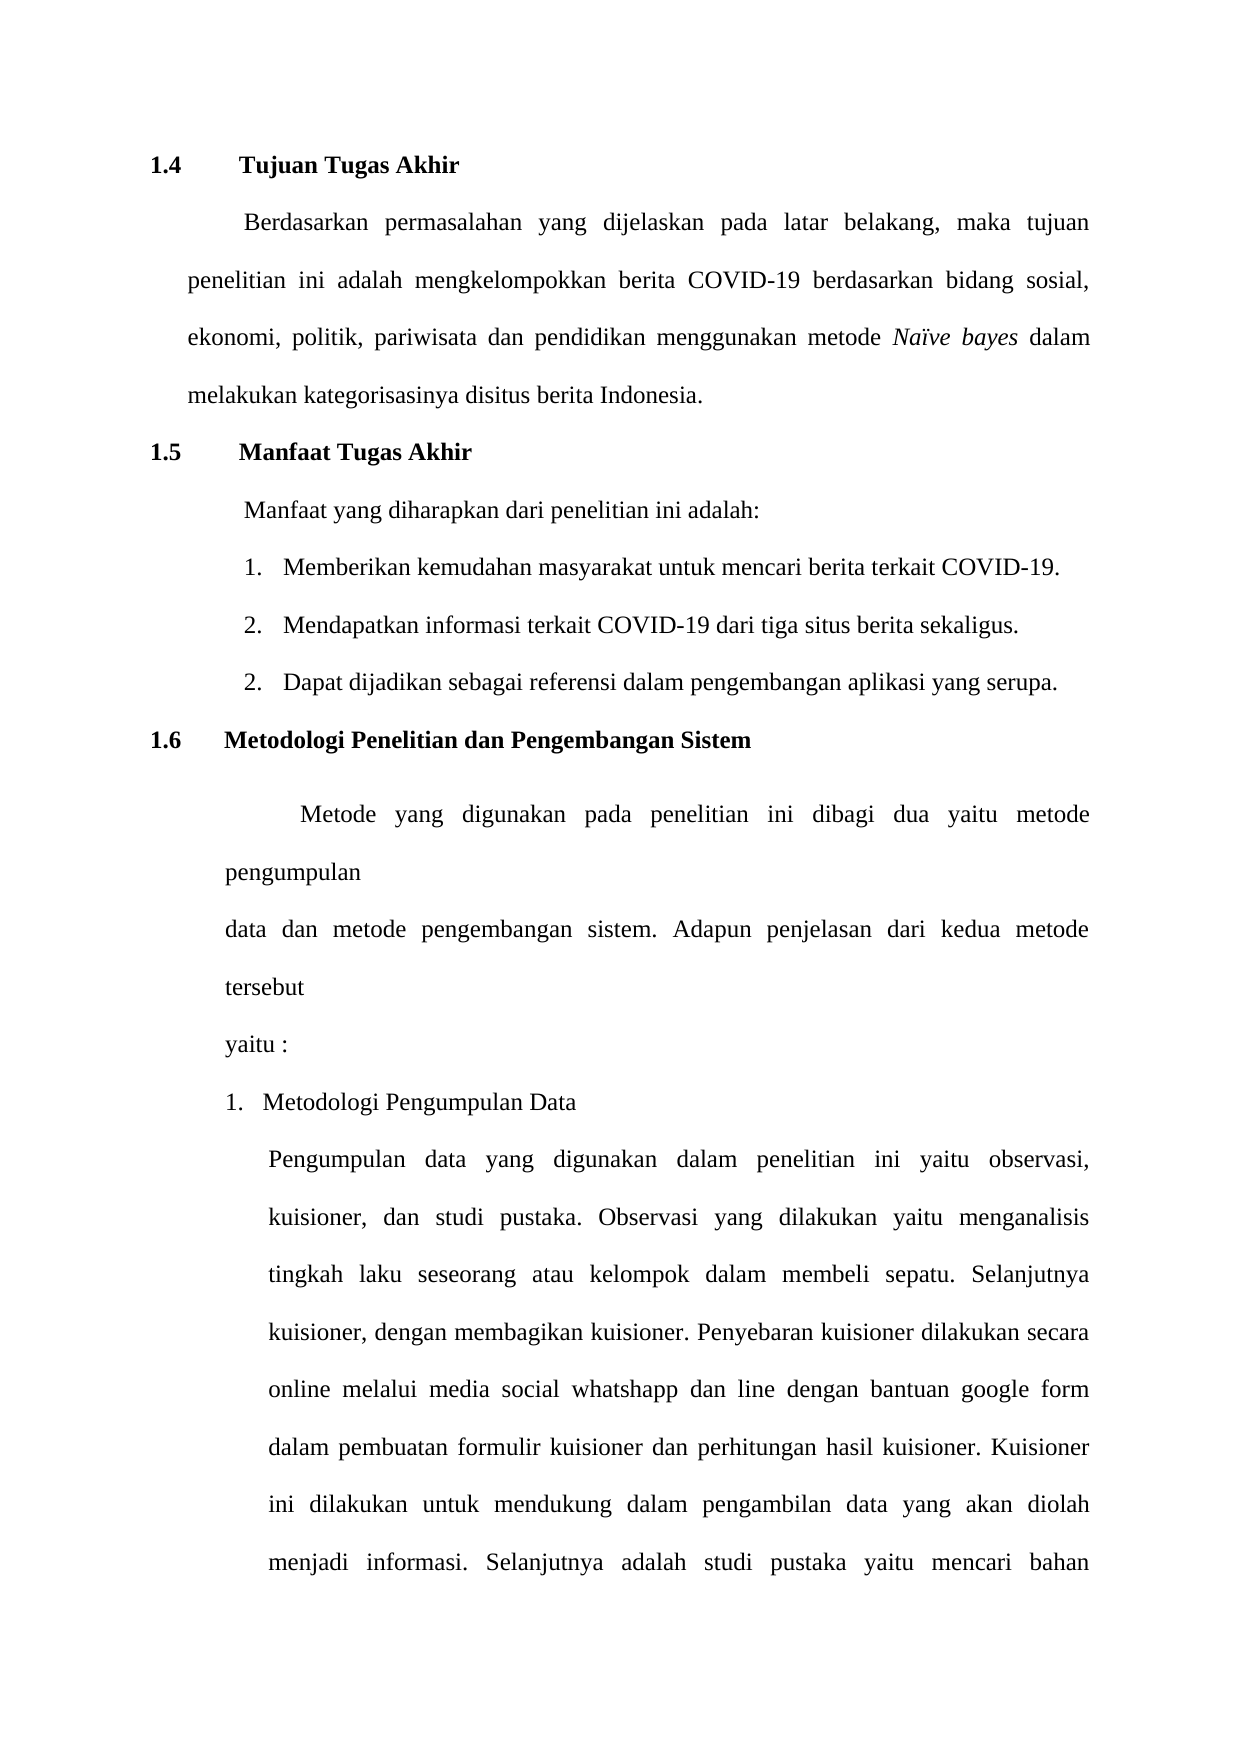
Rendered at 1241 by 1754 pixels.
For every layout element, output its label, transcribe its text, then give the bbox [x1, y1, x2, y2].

text yaitu : [225, 1029, 1090, 1058]
text Metode yang digunakan pada penelitian ini dibagi dua yaitu metode pengumpulan [225, 799, 1090, 885]
list Manfaat Tugas Akhir [150, 437, 1090, 466]
list 2. Mendapatkan informasi terkait COVID-19 dari tiga situs berita sekaligus. [244, 610, 1090, 639]
list 2. Dapat dijadikan sebagai referensi dalam pengembangan aplikasi yang serupa. [244, 667, 1090, 696]
list 1. Memberikan kemudahan masyarakat untuk mencari berita terkait COVID-19. [244, 552, 1090, 581]
list Tujuan Tugas Akhir [150, 150, 1090, 179]
list Metodologi Pengumpulan Data [225, 1087, 1090, 1115]
list Metodologi Penelitian dan Pengembangan Sistem [150, 725, 1090, 754]
list Manfaat yang diharapkan dari penelitian ini adalah: [187, 495, 1090, 524]
text data dan metode pengembangan sistem. Adapun penjelasan dari kedua metode tersebut [225, 914, 1090, 1000]
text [268, 1144, 1090, 1575]
list Berdasarkan permasalahan yang dijelaskan pada latar belakang, maka tujuan penelitian ini adalah mengkelompokkan berita COVID-19 berdasarkan bidang sosial, ekonomi, politik, pariwisata dan pendidikan menggunakan metode Naïve bayes dalam melakukan kategorisasinya disitus berita Indonesia. [187, 207, 1090, 409]
